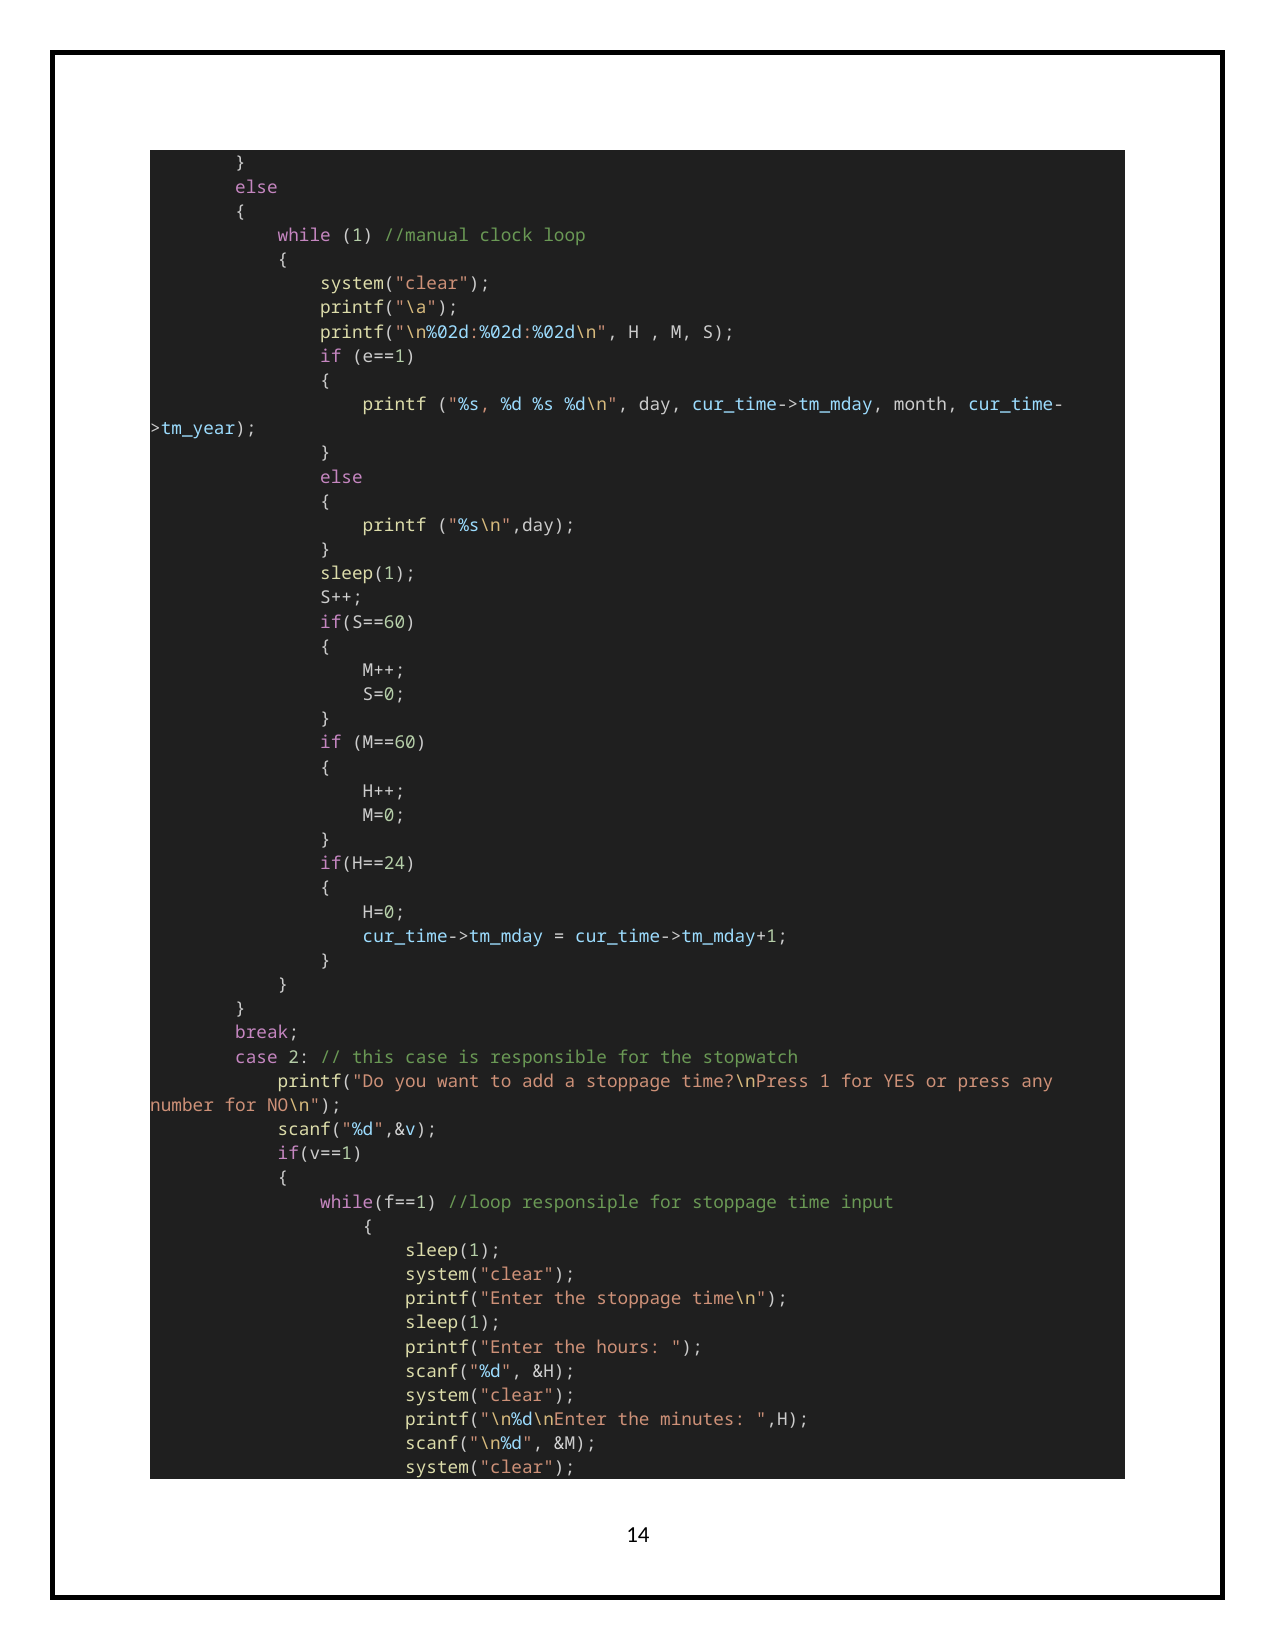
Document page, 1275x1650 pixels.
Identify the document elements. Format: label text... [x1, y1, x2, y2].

text H++; [150, 778, 1125, 802]
text sleep(1); [150, 561, 1125, 585]
text { [150, 1213, 1125, 1237]
text case 2: // this case is responsible for the stopwatch [150, 1044, 1125, 1068]
text } [150, 706, 1125, 730]
text } [150, 996, 1125, 1020]
text { [150, 367, 1125, 392]
text system("clear"); [150, 1262, 1125, 1286]
text } [150, 947, 1125, 972]
text system("clear"); [150, 1455, 1125, 1479]
text scanf("%d", &H); [150, 1358, 1125, 1382]
text break; [150, 1020, 1125, 1044]
text { [150, 488, 1125, 512]
text scanf("\n%d", &M); [150, 1431, 1125, 1455]
text if(S==60) [150, 609, 1125, 633]
text printf("Enter the stoppage time\n"); [150, 1286, 1125, 1310]
text S++; [150, 585, 1125, 609]
text M++; [150, 657, 1125, 682]
text printf("\n%d\nEnter the minutes: ",H); [150, 1407, 1125, 1431]
text } [150, 972, 1125, 996]
text } [150, 440, 1125, 464]
text { [150, 754, 1125, 778]
text } [150, 827, 1125, 851]
text { [150, 875, 1125, 899]
text printf ("%s\n",day); [150, 512, 1125, 537]
text printf("\a"); [150, 295, 1125, 319]
text } [150, 537, 1125, 561]
text sleep(1); [150, 1237, 1125, 1262]
text if (M==60) [150, 730, 1125, 754]
text { [150, 247, 1125, 271]
text cur_time->tm_mday = cur_time->tm_mday+1; [150, 923, 1125, 947]
text while (1) //manual clock loop [150, 222, 1125, 247]
text system("clear"); [150, 271, 1125, 295]
text scanf("%d",&v); [150, 1117, 1125, 1141]
text printf("\n%02d:%02d:%02d\n", H , M, S); [150, 319, 1125, 343]
text system("clear"); [150, 1382, 1125, 1407]
text sleep(1); [150, 1310, 1125, 1334]
text H=0; [150, 899, 1125, 923]
text if (e==1) [150, 343, 1125, 367]
text { [150, 198, 1125, 222]
text { [150, 1165, 1125, 1189]
text printf ("%s, %d %s %d\n", day, cur_time->tm_mday, month, cur_time->tm_year); [150, 392, 1125, 440]
text while(f==1) //loop responsiple for stoppage time input [150, 1189, 1125, 1213]
text else [150, 464, 1125, 488]
text printf("Enter the hours: "); [150, 1334, 1125, 1358]
text printf("Do you want to add a stoppage time?\nPress 1 for YES or press any number for NO\n"); [150, 1068, 1125, 1117]
text else [150, 174, 1125, 198]
text { [150, 633, 1125, 657]
text if(v==1) [150, 1141, 1125, 1165]
text S=0; [150, 682, 1125, 706]
text if(H==24) [150, 851, 1125, 875]
text } [150, 150, 1125, 174]
text M=0; [150, 802, 1125, 827]
